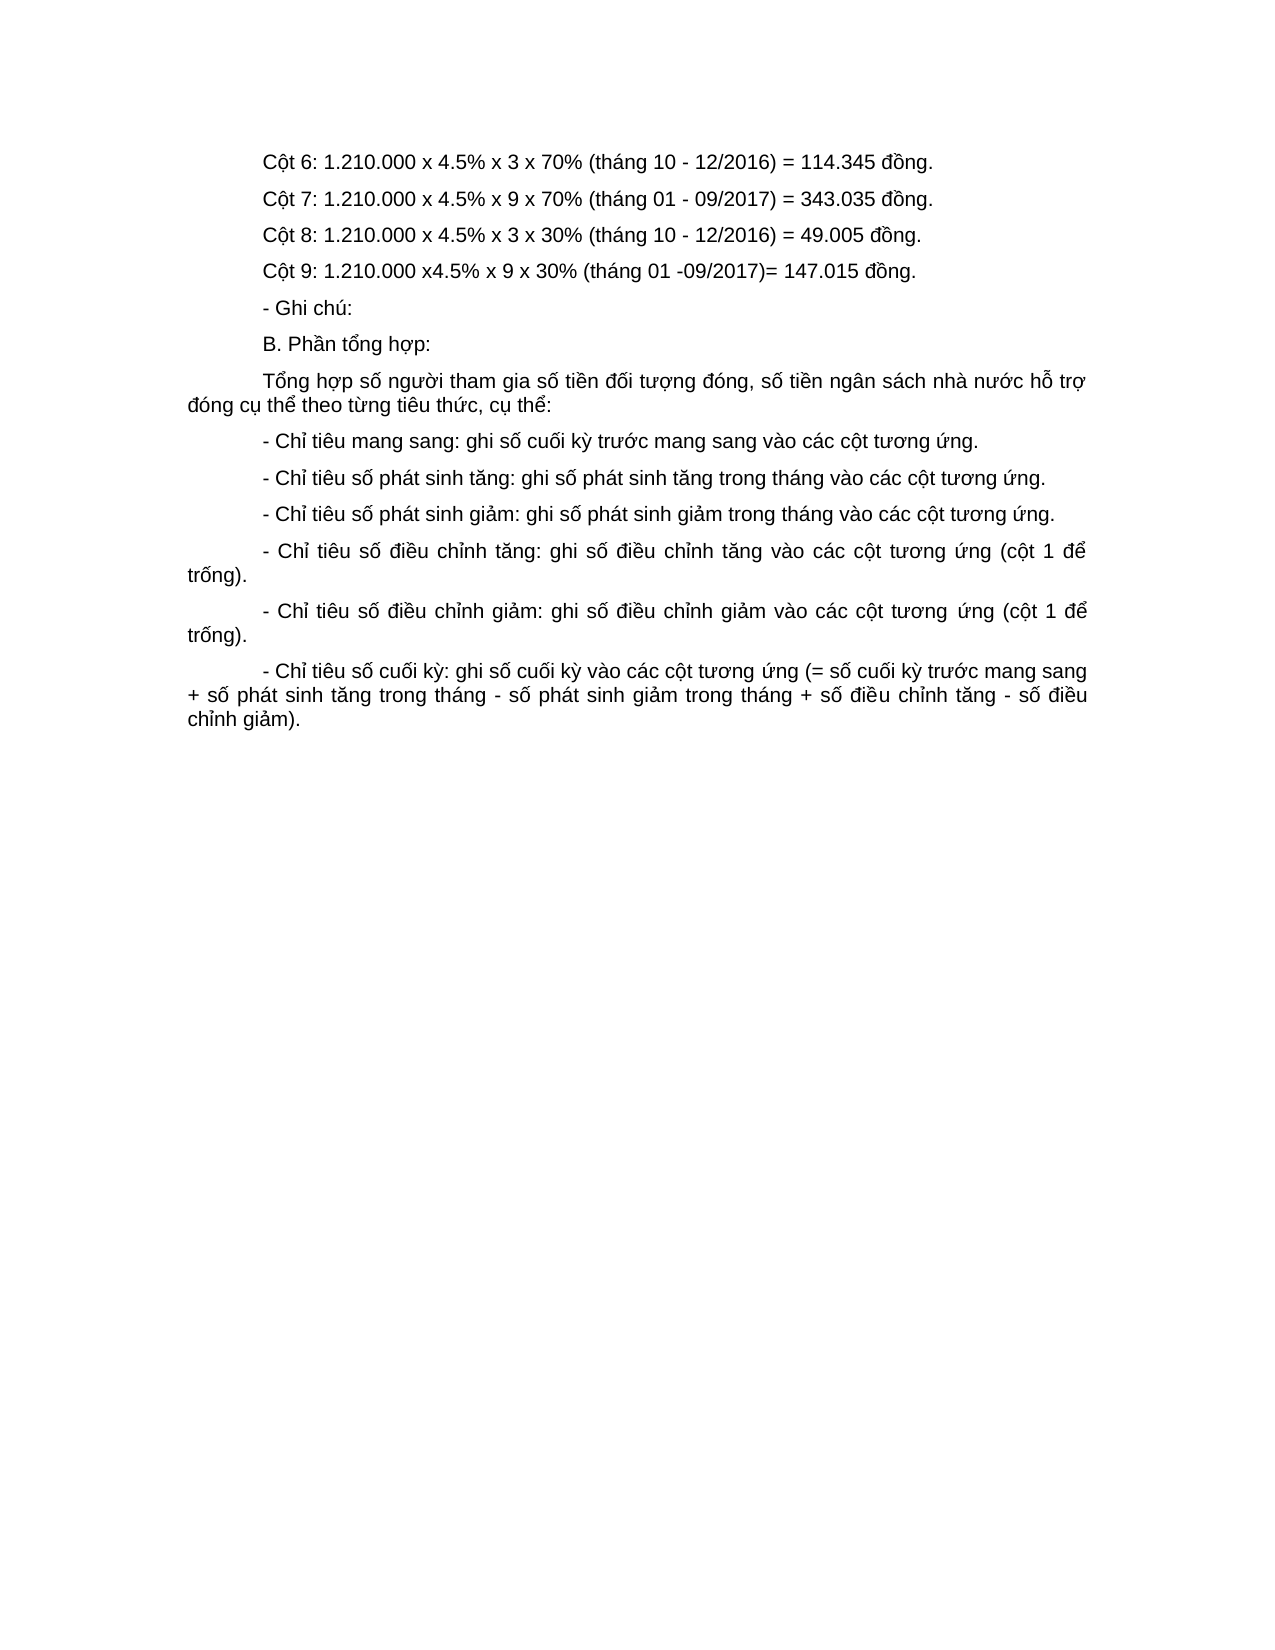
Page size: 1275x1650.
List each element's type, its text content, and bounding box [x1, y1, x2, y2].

text - Chỉ tiêu số cuối kỳ: ghi số cuối kỳ vào các cột tương ứng (= số cuối kỳ trước mang sang + số phát sinh tăng trong tháng - số phát sinh giảm trong tháng + số điều chỉnh tăng - số điều chỉnh giảm). [187, 659, 1088, 731]
text - Chỉ tiêu số phát sinh giảm: ghi số phát sinh giảm trong tháng vào các cột tương ứng. [187, 502, 1088, 526]
text Cột 9: 1.210.000 x4.5% x 9 x 30% (tháng 01 -09/2017)= 147.015 đồng. [187, 259, 1088, 283]
text - Ghi chú: [187, 296, 1088, 320]
text Cột 7: 1.210.000 x 4.5% x 9 x 70% (tháng 01 - 09/2017) = 343.035 đồng. [187, 186, 1088, 210]
text Cột 8: 1.210.000 x 4.5% x 3 x 30% (tháng 10 - 12/2016) = 49.005 đồng. [187, 223, 1088, 247]
text Cột 6: 1.210.000 x 4.5% x 3 x 70% (tháng 10 - 12/2016) = 114.345 đồng. [187, 150, 1088, 174]
text - Chỉ tiêu số điều chỉnh giảm: ghi số điều chỉnh giảm vào các cột tương ứng (cột 1 để trống). [187, 599, 1088, 647]
text Tổng hợp số người tham gia số tiền đối tượng đóng, số tiền ngân sách nhà nước hỗ trợ đóng cụ thể theo từng tiêu thức, cụ thể: [187, 369, 1088, 417]
text - Chỉ tiêu số phát sinh tăng: ghi số phát sinh tăng trong tháng vào các cột tương ứng. [187, 466, 1088, 489]
text - Chỉ tiêu số điều chỉnh tăng: ghi số điều chỉnh tăng vào các cột tương ứng (cột 1 để trống). [187, 538, 1088, 586]
text B. Phần tổng hợp: [187, 332, 1088, 356]
text - Chỉ tiêu mang sang: ghi số cuối kỳ trước mang sang vào các cột tương ứng. [187, 429, 1088, 453]
